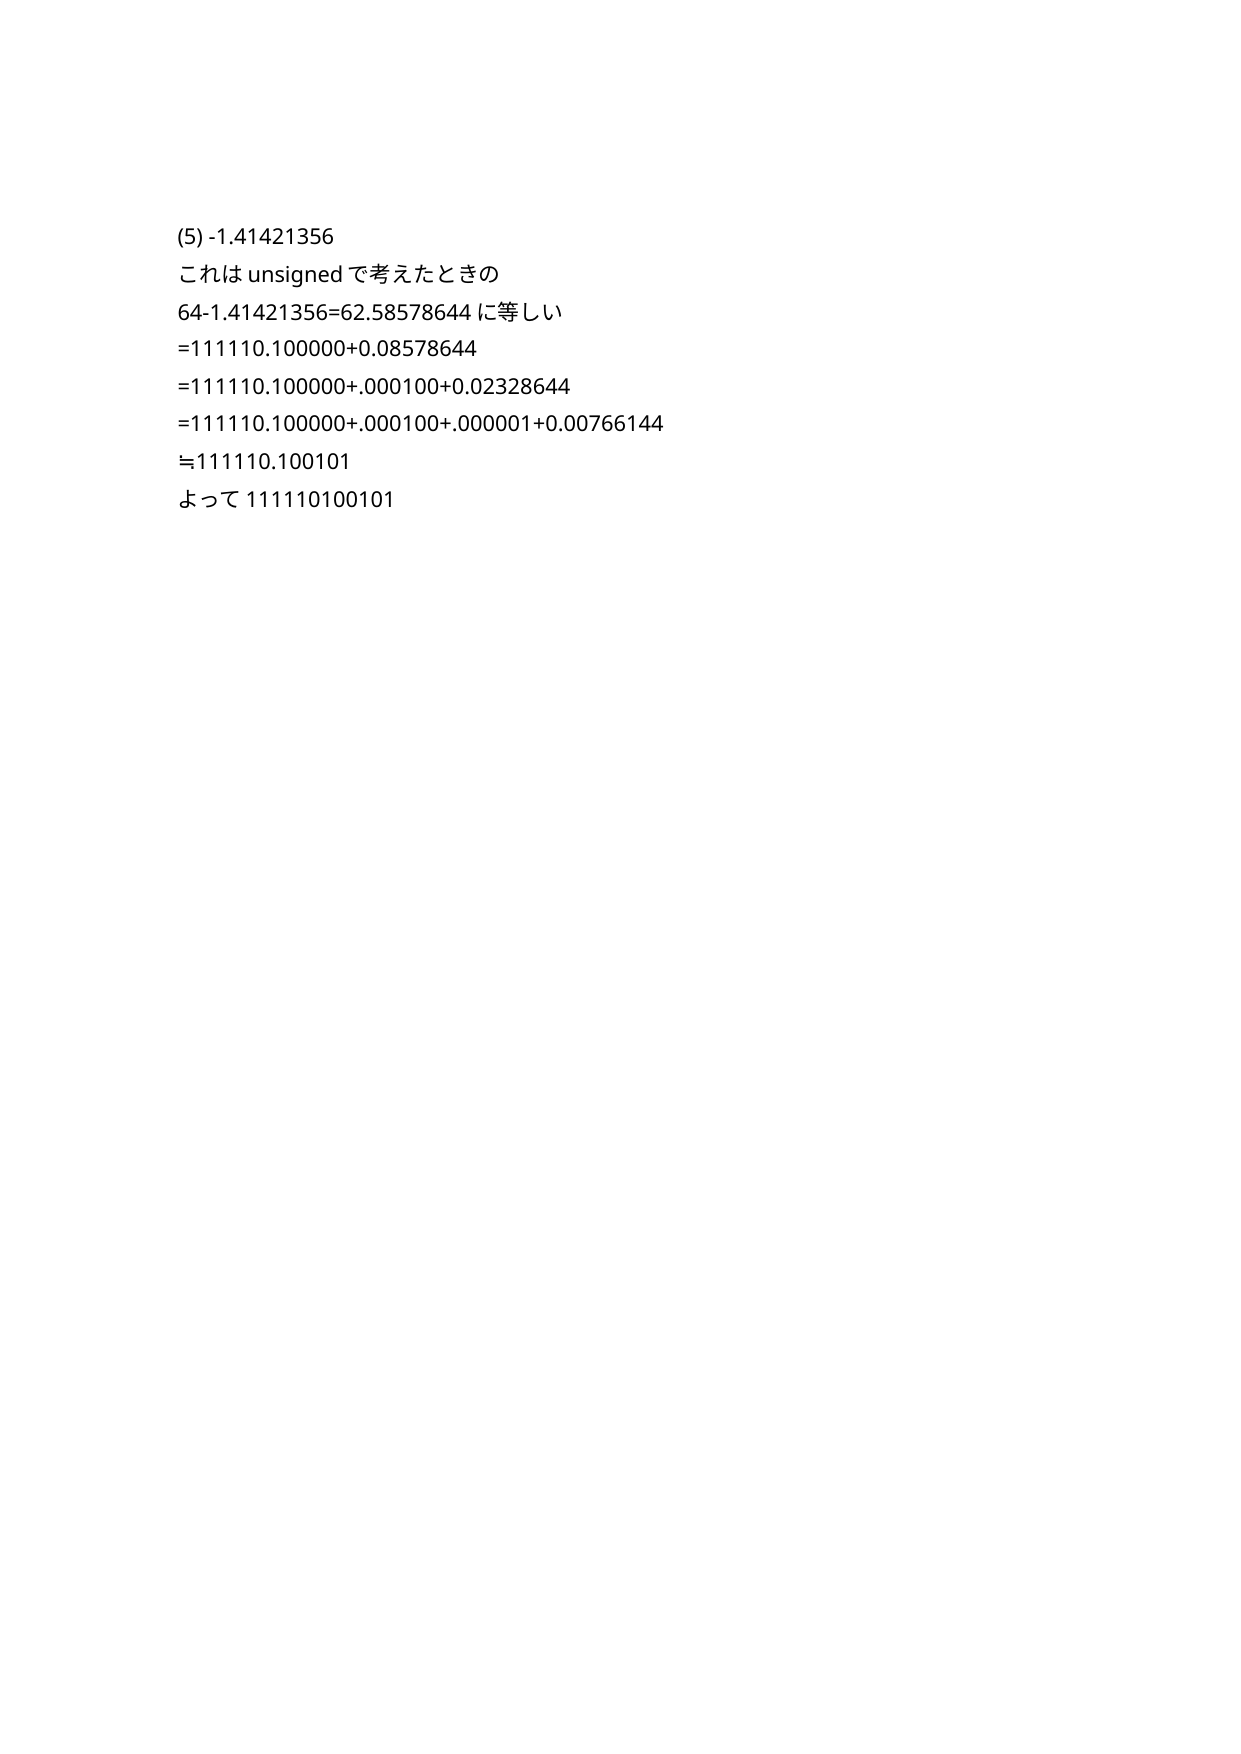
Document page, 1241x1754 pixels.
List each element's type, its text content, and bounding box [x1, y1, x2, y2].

text これはunsignedで考えたときの [177, 254, 1063, 292]
text 64-1.41421356=62.58578644に等しい [177, 292, 1063, 329]
text よって111110100101 [177, 479, 1063, 517]
text =111110.100000+0.08578644 [177, 329, 1063, 367]
text (5) -1.41421356 [177, 217, 1063, 254]
text ≒111110.100101 [177, 442, 1063, 479]
text =111110.100000+.000100+0.02328644 [177, 367, 1063, 404]
text =111110.100000+.000100+.000001+0.00766144 [177, 404, 1063, 442]
